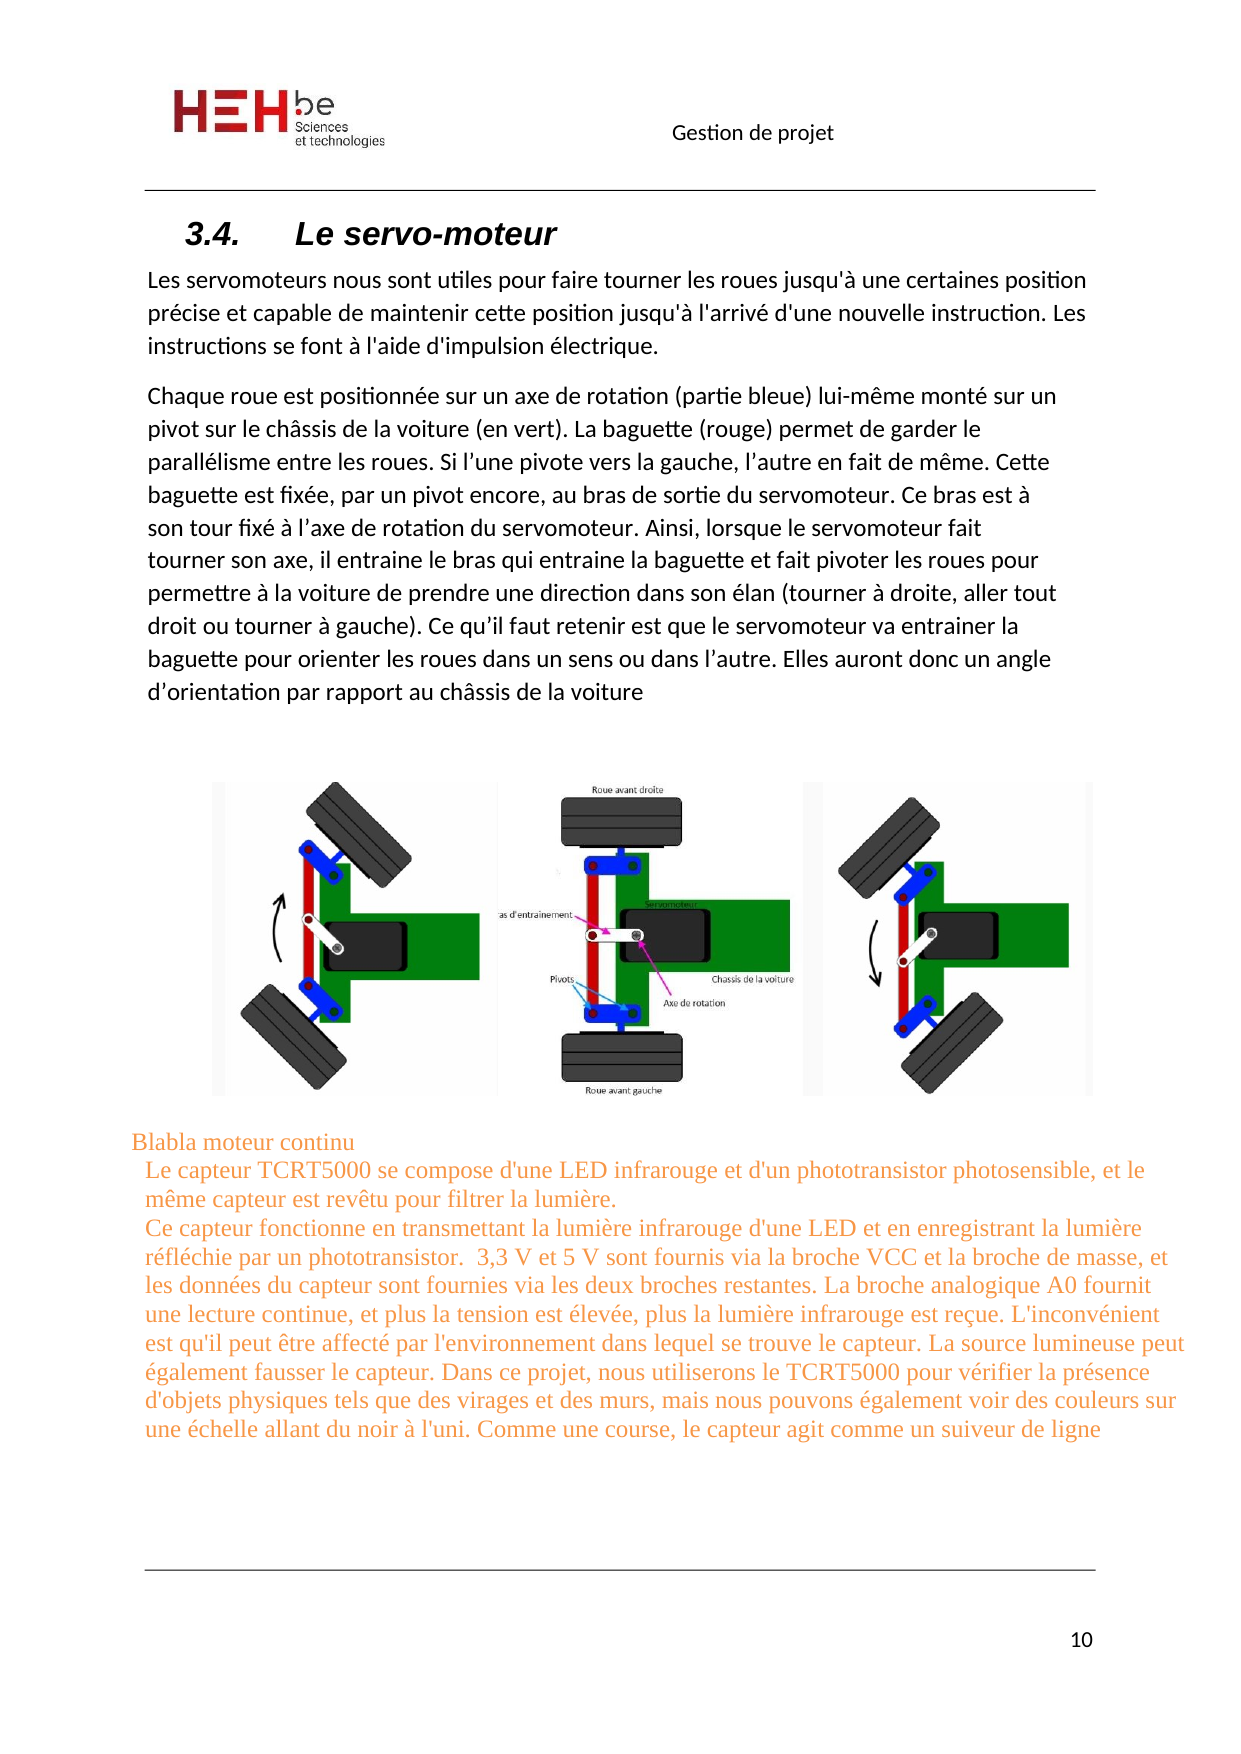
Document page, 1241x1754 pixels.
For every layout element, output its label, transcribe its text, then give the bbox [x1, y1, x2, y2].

text Le capteur TCRT5000 se compose d'une LED infrarouge et d'un phototransistor photosensible, et le même capteur est revêtu pour filtrer la lumière. [145, 1155, 1188, 1213]
picture [212, 782, 1093, 1096]
subtitle Le servo-moteur [185, 214, 1188, 252]
picture [168, 83, 385, 150]
text Les servomoteurs nous sont utiles pour faire tourner les roues jusqu'à une certaines position précise et capable de maintenir cette position jusqu'à l'arrivé d'une nouvelle instruction. Les instructions se font à l'aide d'impulsion électrique. [147, 265, 1088, 361]
text Ce capteur fonctionne en transmettant la lumière infrarouge d'une LED et en enregistrant la lumière réfléchie par un phototransistor. 3,3 V et 5 V sont fournis via la broche VCC et la broche de masse, et les données du capteur sont fournies via les deux broches restantes. La broche analogique A0 fournit une lecture continue, et plus la tension est élevée, plus la lumière infrarouge est reçue. L'inconvénient est qu'il peut être affecté par l'environnement dans lequel se trouve le capteur. La source lumineuse peut également fausser le capteur. Dans ce projet, nous utiliserons le TCRT5000 pour vérifier la présence d'objets physiques tels que des virages et des murs, mais nous pouvons également voir des couleurs sur une échelle allant du noir à l'uni. Comme une course, le capteur agit comme un suiveur de ligne [145, 1213, 1188, 1443]
text Chaque roue est positionnée sur un axe de rotation (partie bleue) lui-même monté sur un pivot sur le châssis de la voiture (en vert). La baguette (rouge) permet de garder le parallélisme entre les roues. Si l’une pivote vers la gauche, l’autre en fait de même. Cette baguette est fixée, par un pivot encore, au bras de sortie du servomoteur. Ce bras est à son tour fixé à l’axe de rotation du servomoteur. Ainsi, lorsque le servomoteur fait tourner son axe, il entraine le bras qui entraine la baguette et fait pivoter les roues pour permettre à la voiture de prendre une direction dans son élan (tourner à droite, aller tout droit ou tourner à gauche). Ce qu’il faut retenir est que le servomoteur va entrainer la baguette pour orienter les roues dans un sens ou dans l’autre. Elles auront donc un angle d’orientation par rapport au châssis de la voiture [147, 380, 1060, 707]
text Blabla moteur continu [56, 1127, 1188, 1155]
